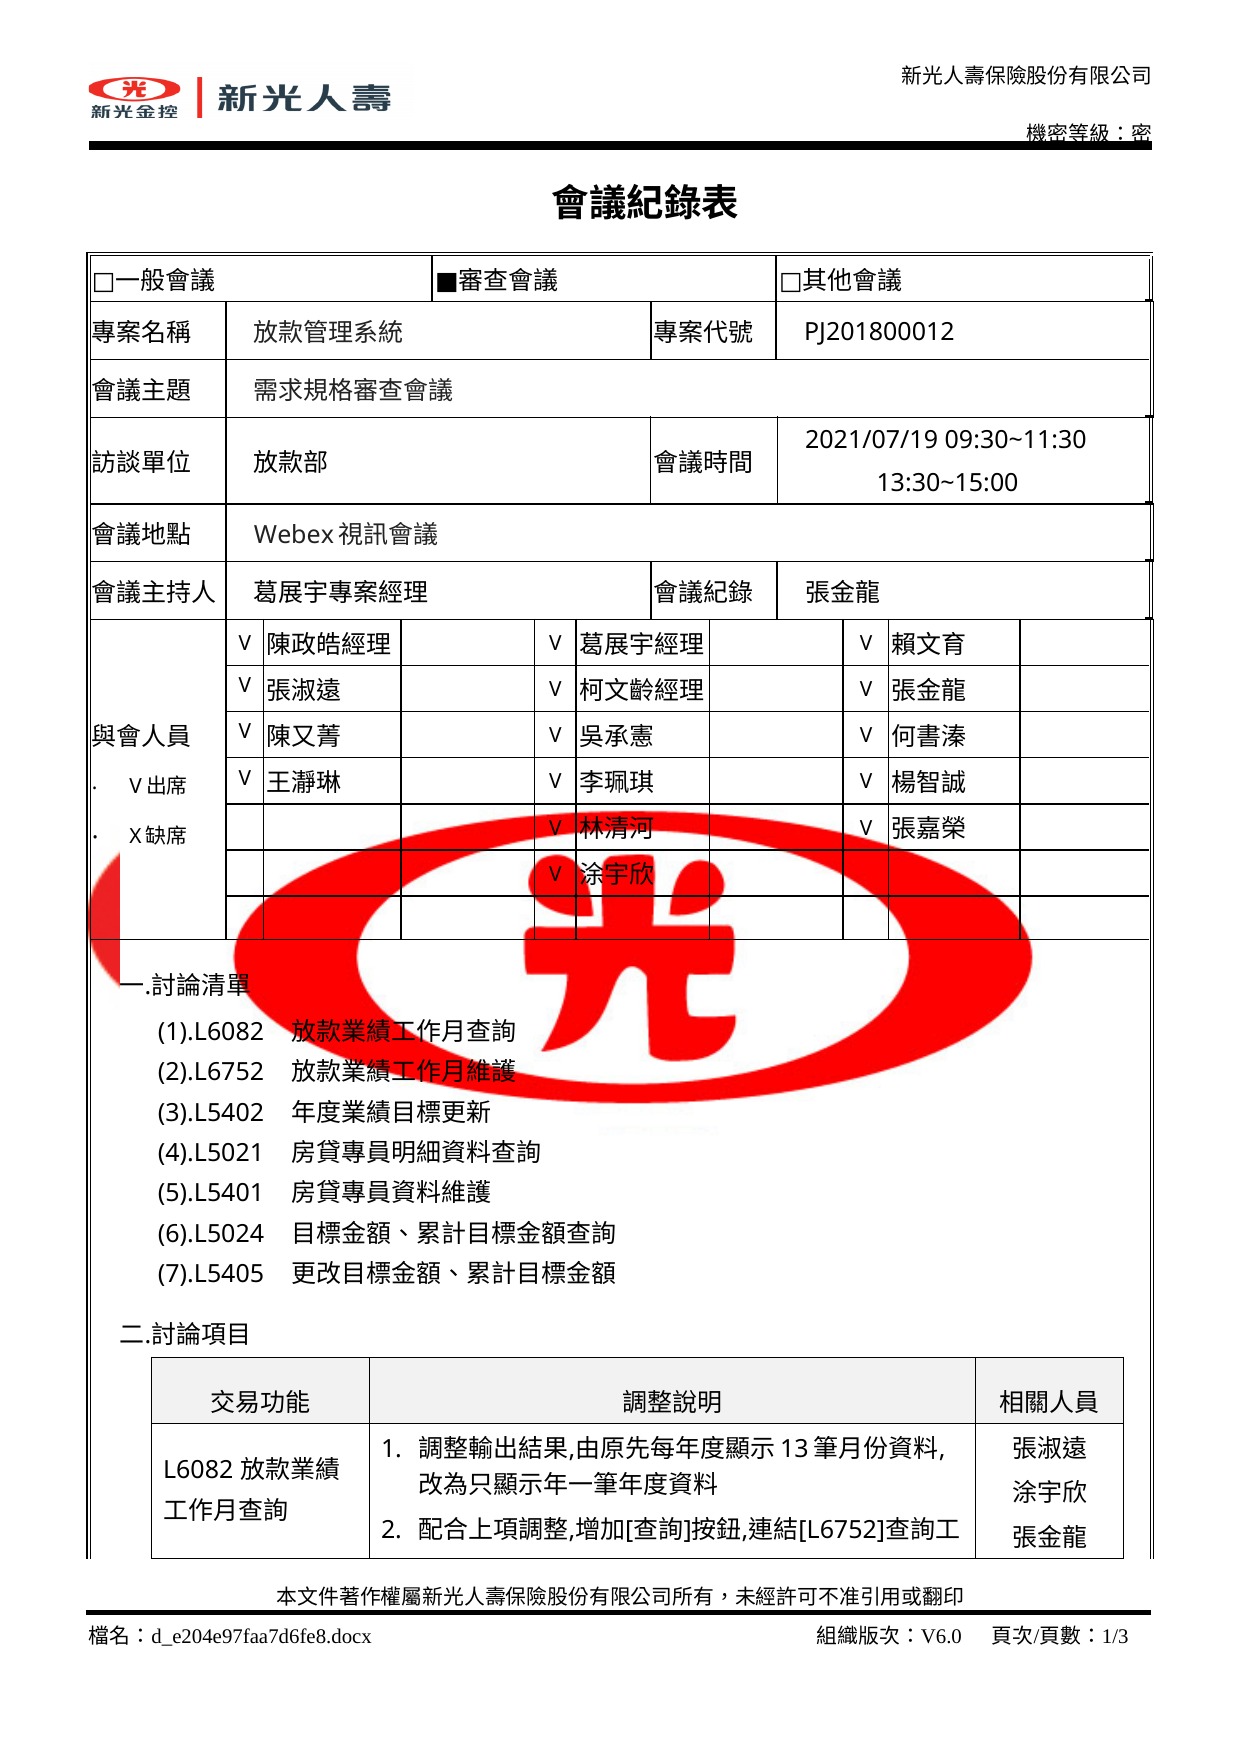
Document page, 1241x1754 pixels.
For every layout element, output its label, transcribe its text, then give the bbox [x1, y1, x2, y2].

picture [88, 61, 414, 118]
table_cell 涂宇欣 [577, 851, 709, 895]
table_cell V [844, 805, 888, 849]
table_cell [227, 805, 263, 849]
table_cell [227, 897, 263, 939]
table_cell [402, 666, 534, 711]
table_cell V [535, 666, 575, 711]
table_cell [402, 897, 534, 939]
table_cell V [844, 712, 888, 757]
table_cell V [535, 712, 575, 757]
table_cell 楊智誠 [889, 758, 1019, 803]
table_cell [844, 851, 888, 895]
table_cell 與會人員 V出席 X缺席 [91, 620, 225, 939]
table_cell [264, 897, 400, 939]
table_header □一般會議 [91, 256, 431, 301]
table_cell V [844, 758, 888, 803]
table_cell [535, 897, 575, 939]
table_cell [402, 620, 534, 664]
table_cell [227, 851, 263, 895]
table_cell [710, 897, 842, 939]
table_cell 專案名稱 [91, 302, 225, 359]
table_cell V [227, 712, 263, 757]
table_cell [577, 897, 709, 939]
table_cell [264, 805, 400, 849]
table_cell [1021, 711, 1150, 757]
table_cell V [535, 620, 575, 664]
table_cell 放款部 [227, 418, 650, 503]
table_cell V [535, 805, 575, 849]
table_cell [1021, 620, 1150, 664]
table_cell V [844, 666, 888, 711]
table_cell 會議地點 [91, 505, 225, 561]
table_cell [264, 851, 400, 895]
table_cell 李珮琪 [577, 758, 709, 803]
table_cell 張淑遠 [264, 666, 400, 711]
table_cell [889, 897, 1019, 939]
table_cell [1021, 895, 1150, 939]
table_cell [1021, 665, 1150, 711]
table_cell [1021, 849, 1150, 895]
table_cell [889, 851, 1019, 895]
table_cell 會議主題 [91, 360, 225, 416]
table_cell 葛展宇專案經理 [227, 562, 650, 618]
table_cell 張金龍 [889, 666, 1019, 711]
table_cell 陳政皓經理 [264, 620, 400, 664]
table_cell [710, 758, 842, 803]
table_header ■審查會議 [433, 256, 775, 301]
table_cell 何書溱 [889, 712, 1019, 757]
table_cell 放款管理系統 [227, 302, 650, 359]
table_cell V [227, 620, 263, 664]
table_cell [710, 666, 842, 711]
table_cell [402, 712, 534, 757]
table_cell V [844, 620, 888, 664]
table_cell 陳又菁 [264, 712, 400, 757]
table_cell 吳承憲 [577, 712, 709, 757]
table_cell 會議時間 [651, 418, 777, 503]
table_cell 專案代號 [652, 302, 775, 359]
table_cell [710, 805, 842, 849]
table_cell [402, 851, 534, 895]
table_cell 張嘉榮 [889, 805, 1019, 849]
table_cell 會議主持人 [91, 562, 225, 618]
table_cell [402, 758, 534, 803]
table_cell [1021, 803, 1150, 849]
table_cell [402, 805, 534, 849]
table_cell [1021, 757, 1150, 803]
table_cell [710, 620, 842, 664]
table_cell V [227, 666, 263, 711]
table_cell [710, 712, 842, 757]
table_cell 需求規格審查會議 [227, 359, 1150, 416]
table_cell [844, 897, 888, 939]
table_cell 賴文育 [889, 620, 1019, 664]
table_cell 2021/07/19 09:30~11:30 13:30~15:00 [778, 418, 1149, 503]
table_header □其他會議 [776, 253, 1151, 301]
table_cell PJ201800012 [777, 302, 1150, 359]
table_cell Webex視訊會議 [227, 505, 1150, 561]
table_cell V [227, 758, 263, 803]
table_cell 葛展宇經理 [577, 620, 709, 664]
table_cell 王瀞琳 [264, 758, 400, 803]
table_cell V [535, 851, 575, 895]
table_cell 會議紀錄 [652, 562, 776, 618]
table_cell 張金龍 [778, 562, 1149, 618]
table_cell V [535, 758, 575, 803]
table_cell [710, 851, 842, 895]
table_cell 柯文齡經理 [577, 666, 709, 711]
table_cell 訪談單位 [91, 418, 225, 503]
table_cell 林清河 [577, 805, 709, 849]
